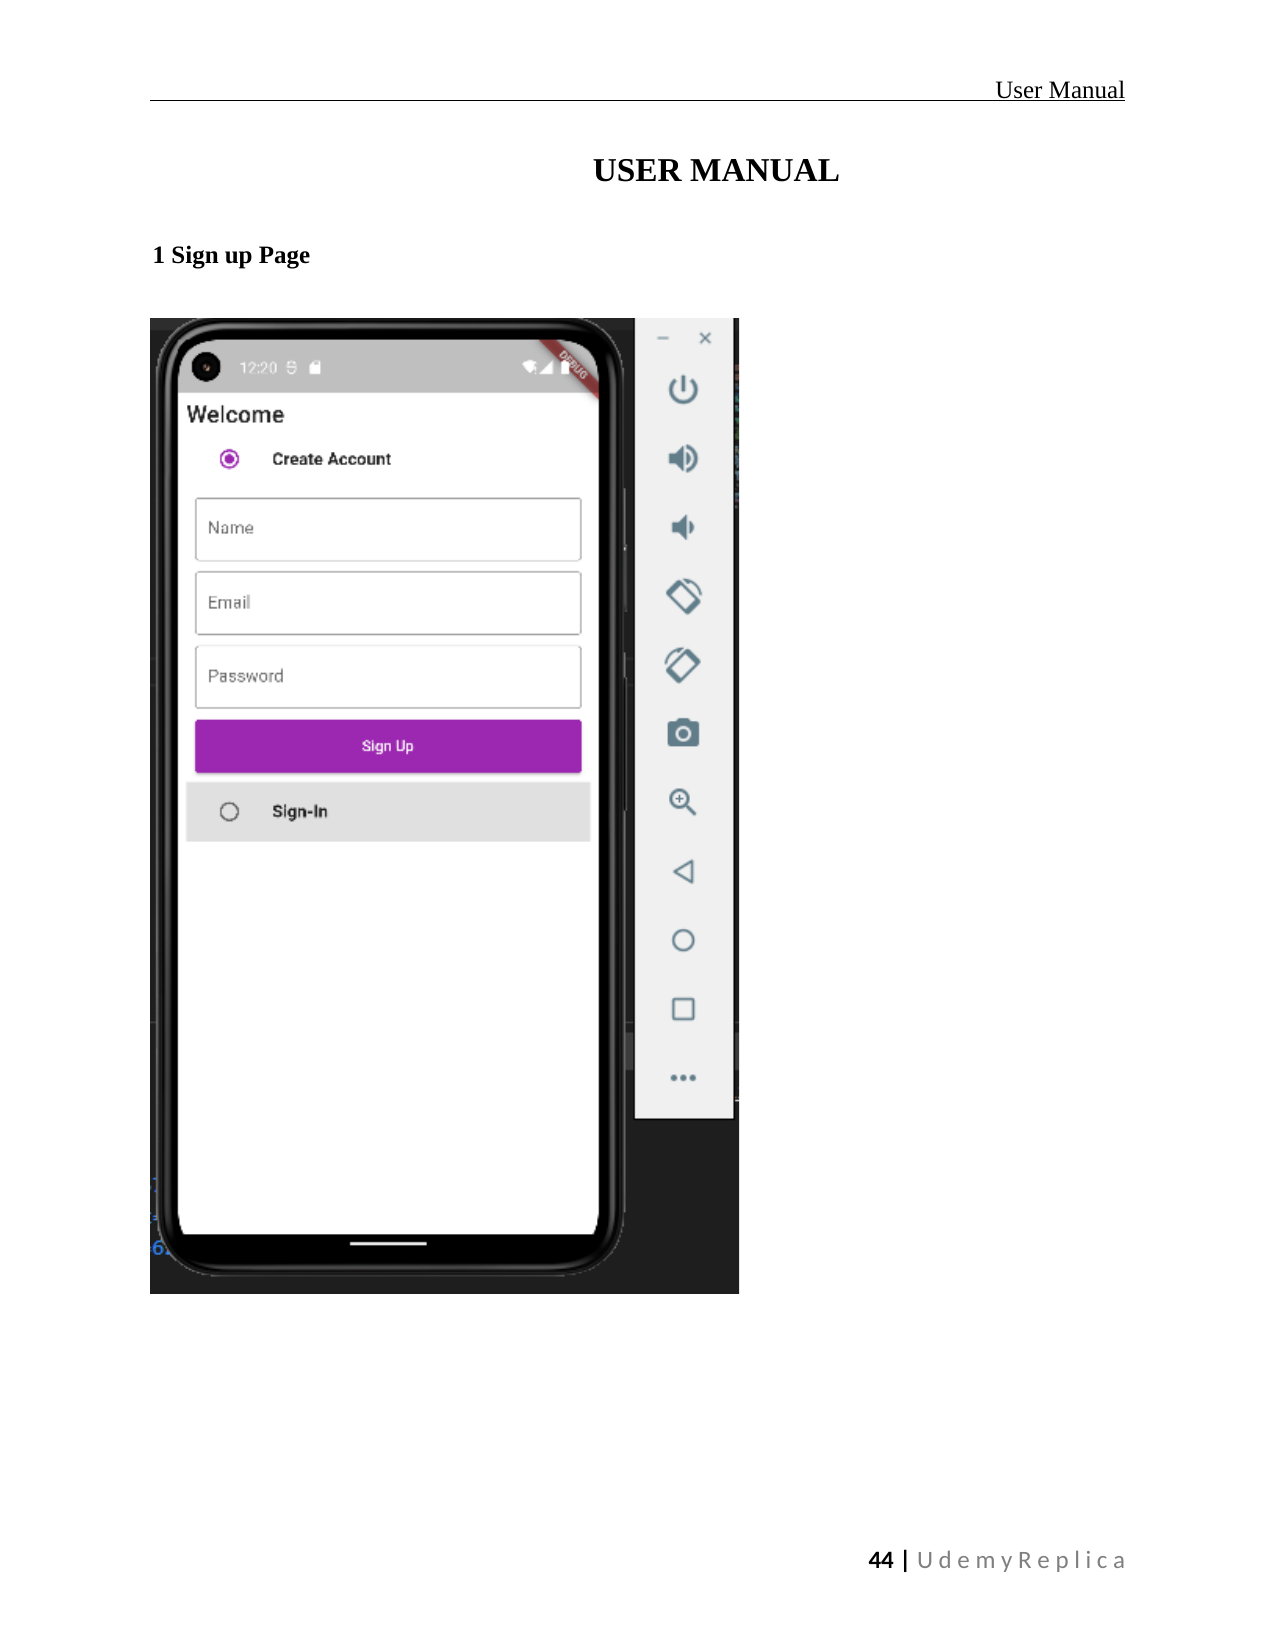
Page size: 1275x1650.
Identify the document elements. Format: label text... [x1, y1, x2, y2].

picture [150, 318, 740, 1294]
subtitle 1 Sign up Page [152, 240, 1125, 269]
subtitle USER MANUAL [150, 150, 840, 188]
